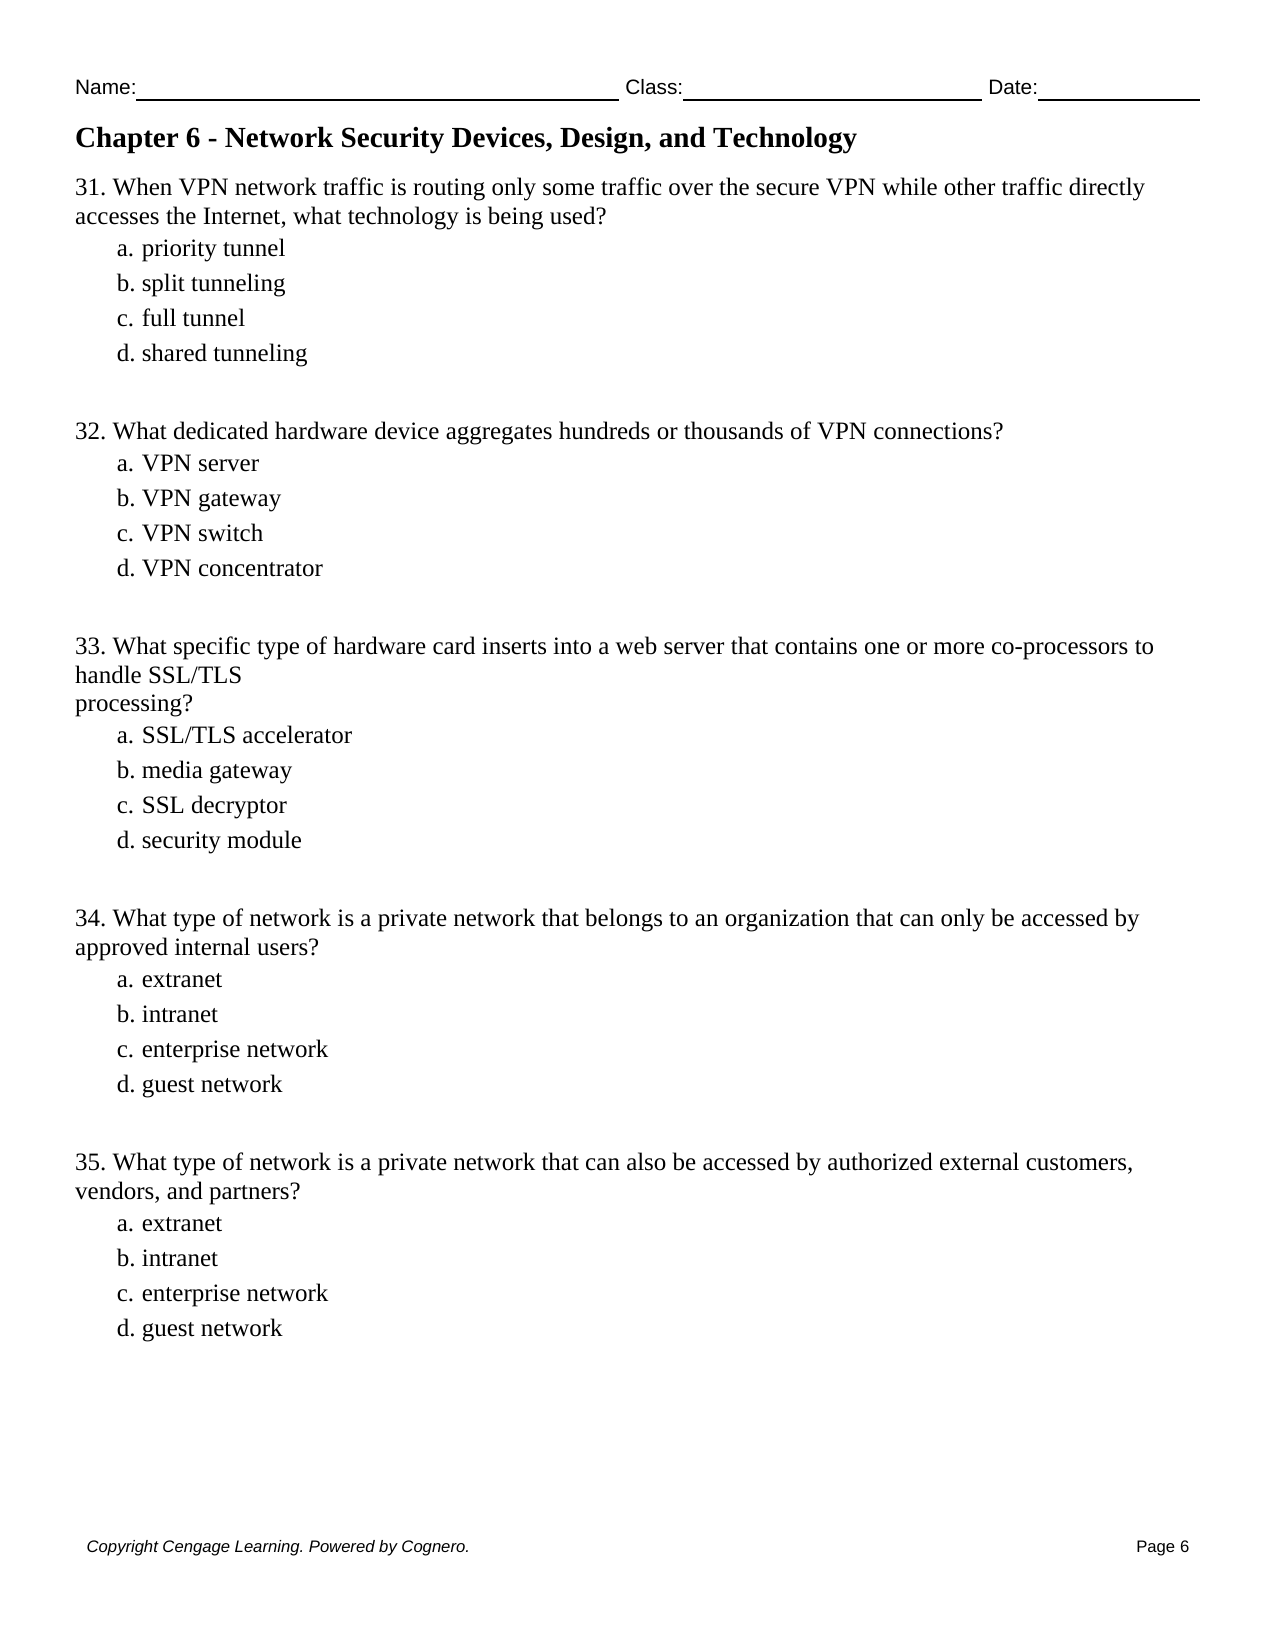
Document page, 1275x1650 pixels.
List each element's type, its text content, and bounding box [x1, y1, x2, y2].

table_header 35. What type of network is a private network that can also be accessed by authorized external customers, vendors, and partners? [75, 1147, 1200, 1364]
table_header 34. What type of network is a private network that belongs to an organization that can only be accessed by approved internal users? [75, 904, 1200, 1120]
table_header 31. When VPN network traffic is routing only some traffic over the secure VPN while other traffic directly accesses the Internet, what technology is being used? [75, 173, 1200, 389]
table_header 33. What specific type of hardware card inserts into a web server that contains one or more co-processors to handle SSL/TLS processing? [75, 631, 1200, 876]
table_header 32. What dedicated hardware device aggregates hundreds or thousands of VPN connections? [75, 416, 1200, 604]
